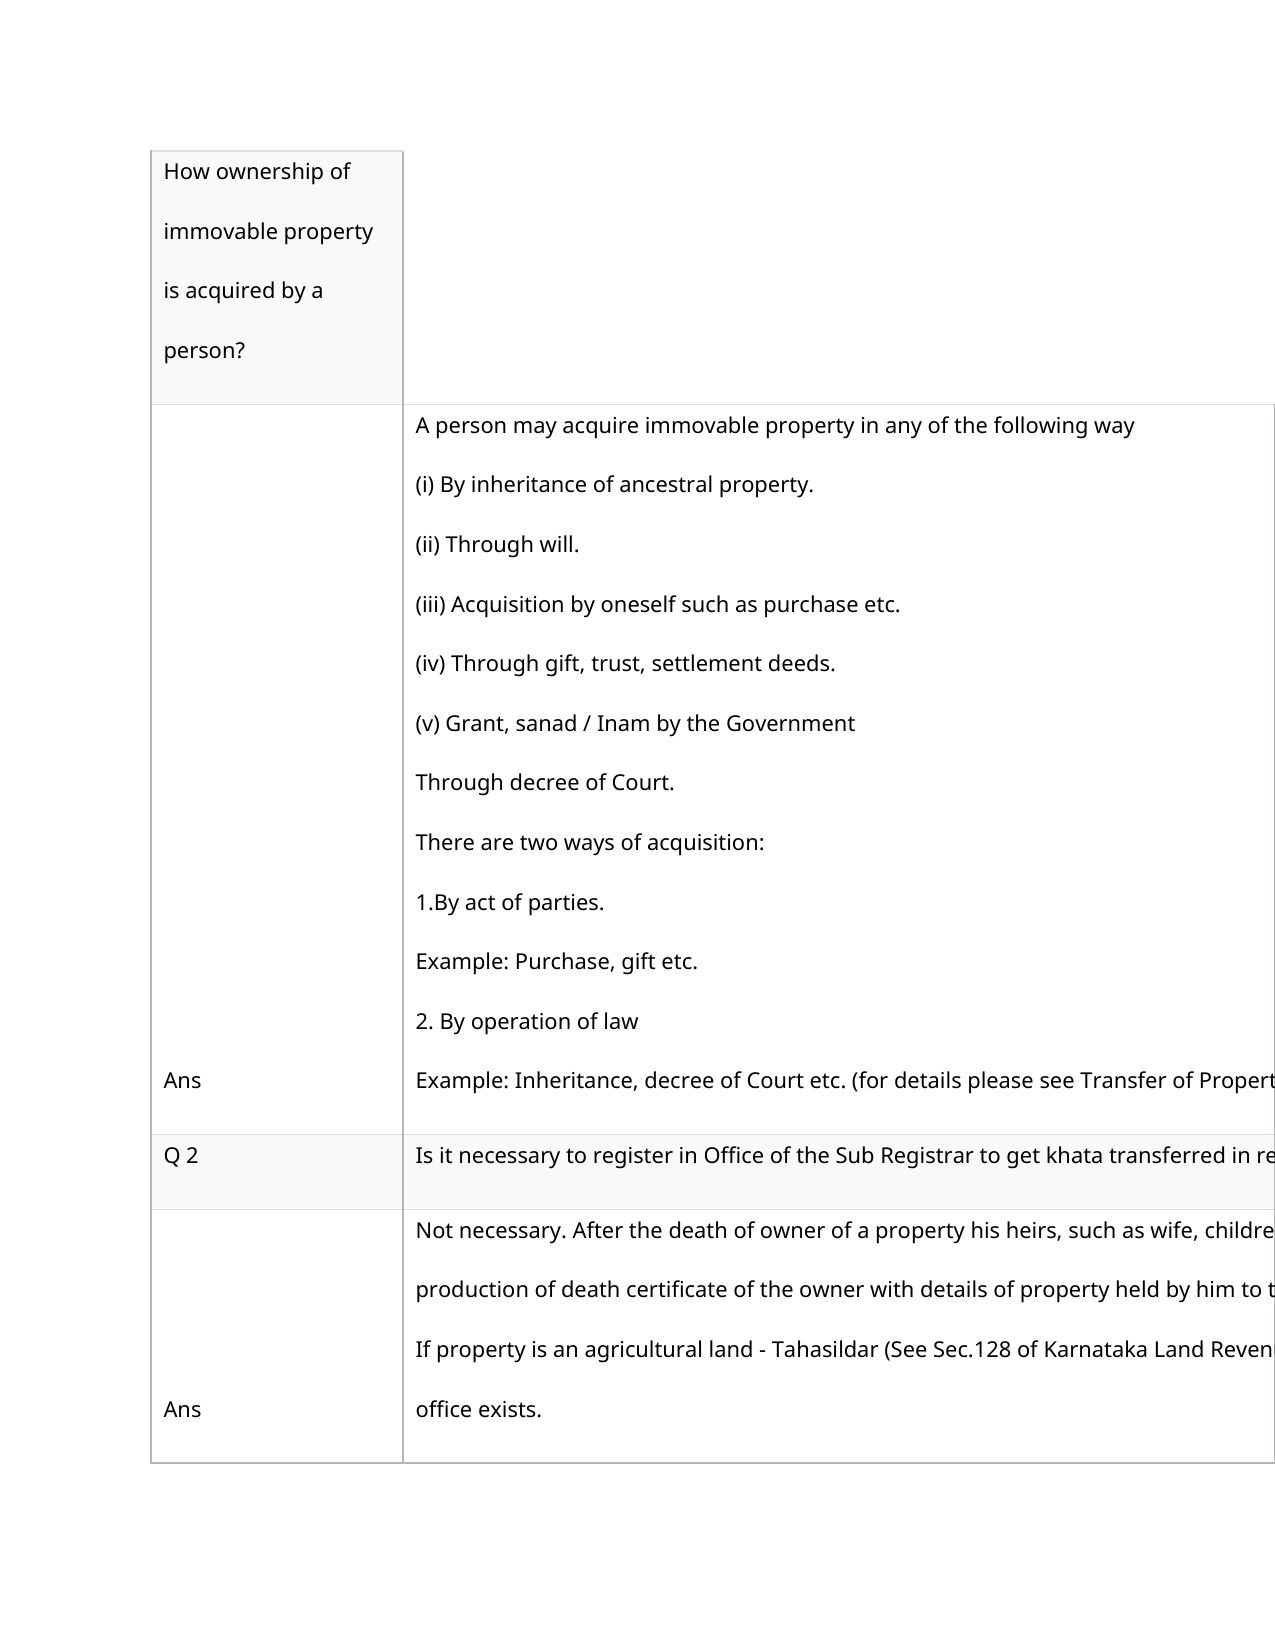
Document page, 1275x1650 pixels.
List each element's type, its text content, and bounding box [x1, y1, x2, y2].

table_cell Not necessary. After the death of owner of a property his heirs, such as wife, children i.e. male and female, married or unmarried may get the Khata transferred on production of death certificate of the owner with details of property held by him to the following officers. If property is an agricultural land - Tahasildar (See Sec.128 of Karnataka Land Revenue Act, 1964) Offices of Corporation, Municipality, Panchayat or City survey if such office exists. [404, 1210, 1274, 1462]
table_cell Ans [152, 1210, 402, 1462]
table_cell Is it necessary to register in Office of the Sub Registrar to get khata transferred in respect of property acquired by inheritance? [404, 1135, 1274, 1208]
table_cell Q 2 [152, 1135, 402, 1208]
table_cell Ans [152, 405, 402, 1134]
table_header How ownership of immovable property is acquired by a person? [152, 152, 402, 403]
table_cell A person may acquire immovable property in any of the following way (i) By inheritance of ancestral property. (ii) Through will. (iii) Acquisition by oneself such as purchase etc. (iv) Through gift, trust, settlement deeds. (v) Grant, sanad / Inam by the Government Through decree of Court. There are two ways of acquisition: 1.By act of parties. Example: Purchase, gift etc. 2. By operation of law Example: Inheritance, decree of Court etc. (for details please see Transfer of Property Act, 1882 (Central Act)) [404, 405, 1274, 1134]
